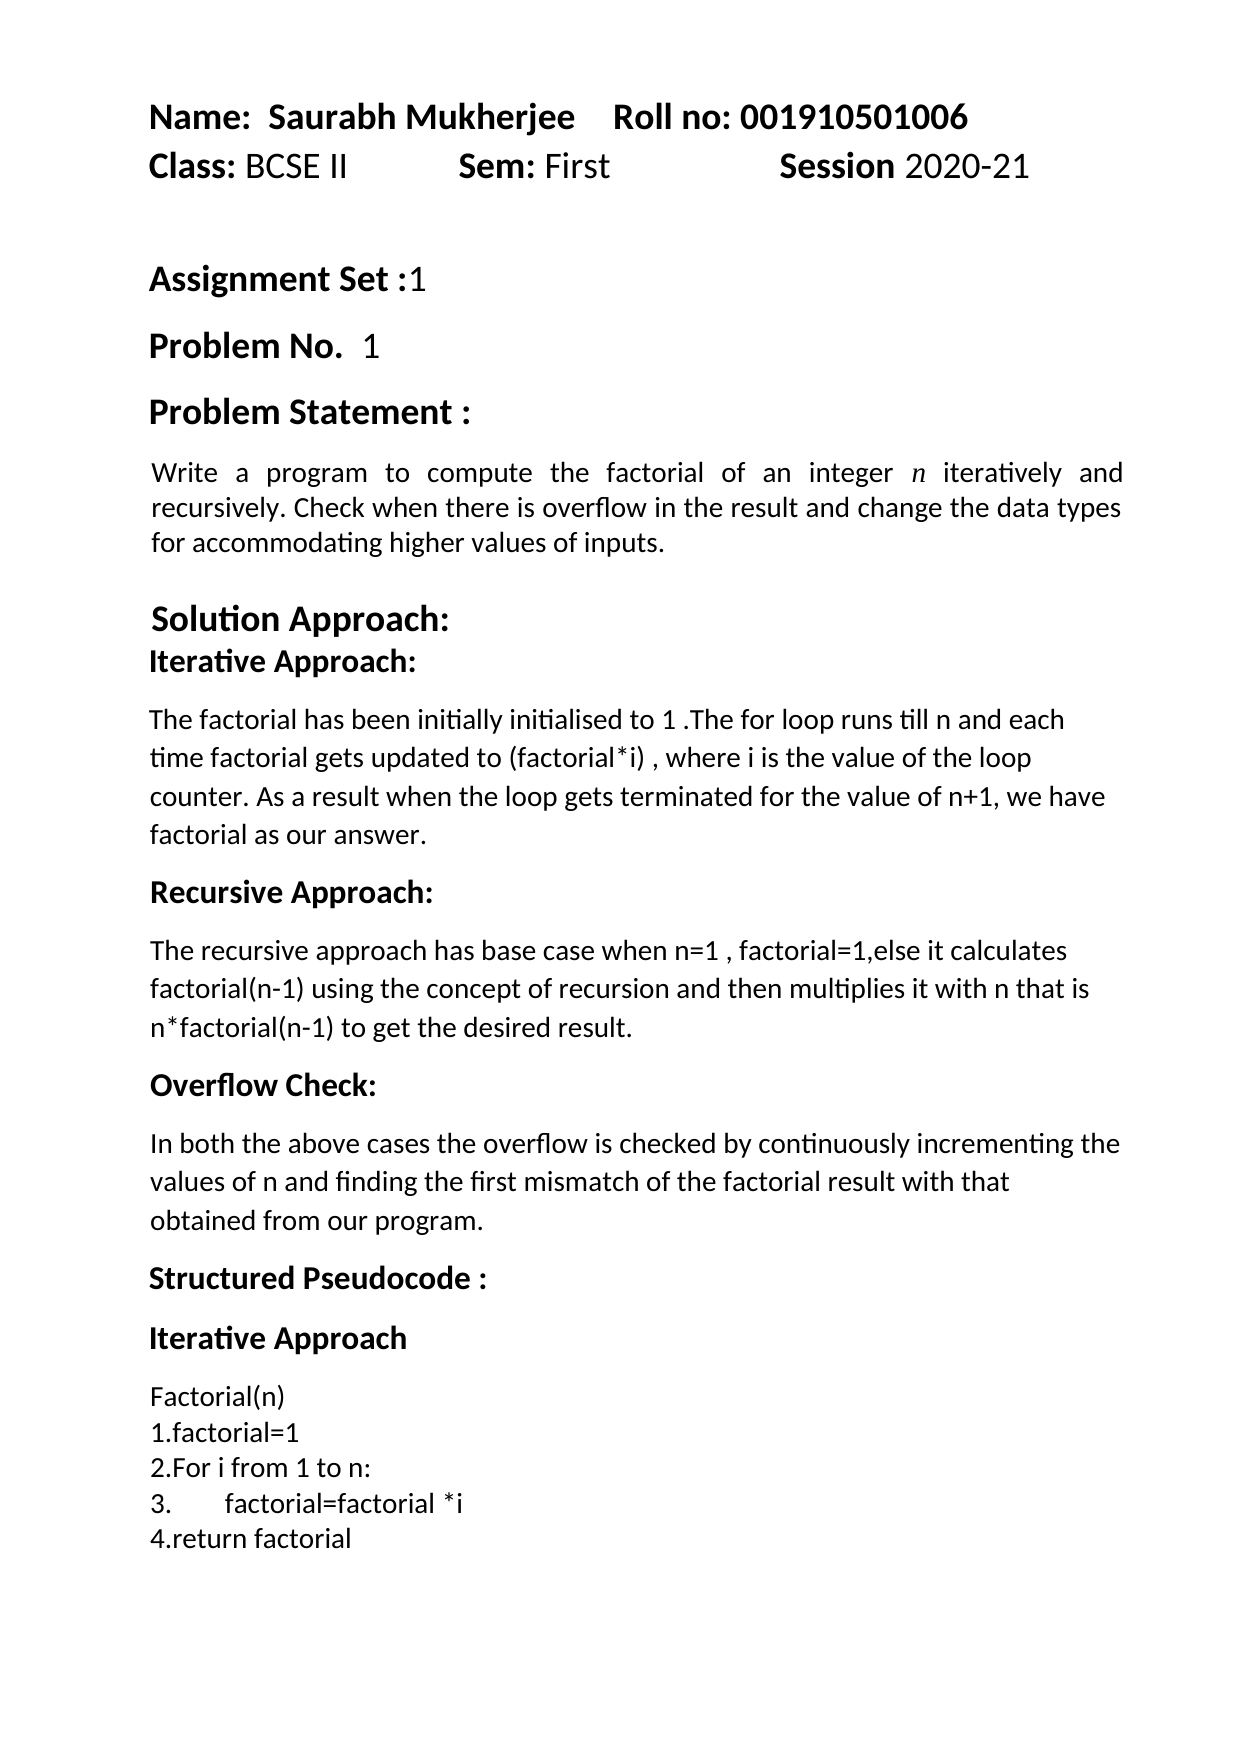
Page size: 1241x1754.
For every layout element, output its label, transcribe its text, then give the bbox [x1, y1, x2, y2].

text Assignment Set :1 [148, 255, 1122, 301]
text The recursive approach has base case when n=1 , factorial=1,else it calculates factorial(n-1) using the concept of recursion and then multiplies it with n that is n*factorial(n-1) to get the desired result. [150, 932, 1122, 1045]
text Iterative Approach [148, 1317, 1122, 1358]
text 1.factorial=1 [150, 1414, 1122, 1449]
text Problem No. 1 [148, 322, 1122, 367]
text In both the above cases the overflow is checked by continuously incrementing the values of n and finding the first mismatch of the factorial result with that obtained from our program. [150, 1125, 1122, 1237]
text Problem Statement : [148, 388, 1122, 433]
text 4.return factorial [150, 1521, 1122, 1556]
text Recursive Approach: [150, 872, 1122, 912]
text Overflow Check: [150, 1064, 1122, 1105]
text Write a program to compute the factorial of an integer n iteratively and recursively. Check when there is overflow in the result and change the data types for accommodating higher values of inputs. [151, 454, 1123, 560]
text Factorial(n) [150, 1378, 1122, 1414]
text Structured Pseudocode : [148, 1257, 1122, 1297]
text Solution Approach: [151, 595, 1123, 640]
text Iterative Approach: [148, 641, 1122, 681]
text 2.For i from 1 to n: [150, 1449, 1122, 1485]
text The factorial has been initially initialised to 1 .The for loop runs till n and each time factorial gets updated to (factorial*i) , where i is the value of the loop counter. As a result when the loop gets terminated for the value of n+1, we have factorial as our answer. [148, 701, 1122, 852]
text Name: Saurabh Mukherjee Roll no: 001910501006 Class: BCSE II Sem: First Session 2020-21 [148, 93, 1122, 188]
text 3. factorial=factorial *i [150, 1485, 1122, 1521]
